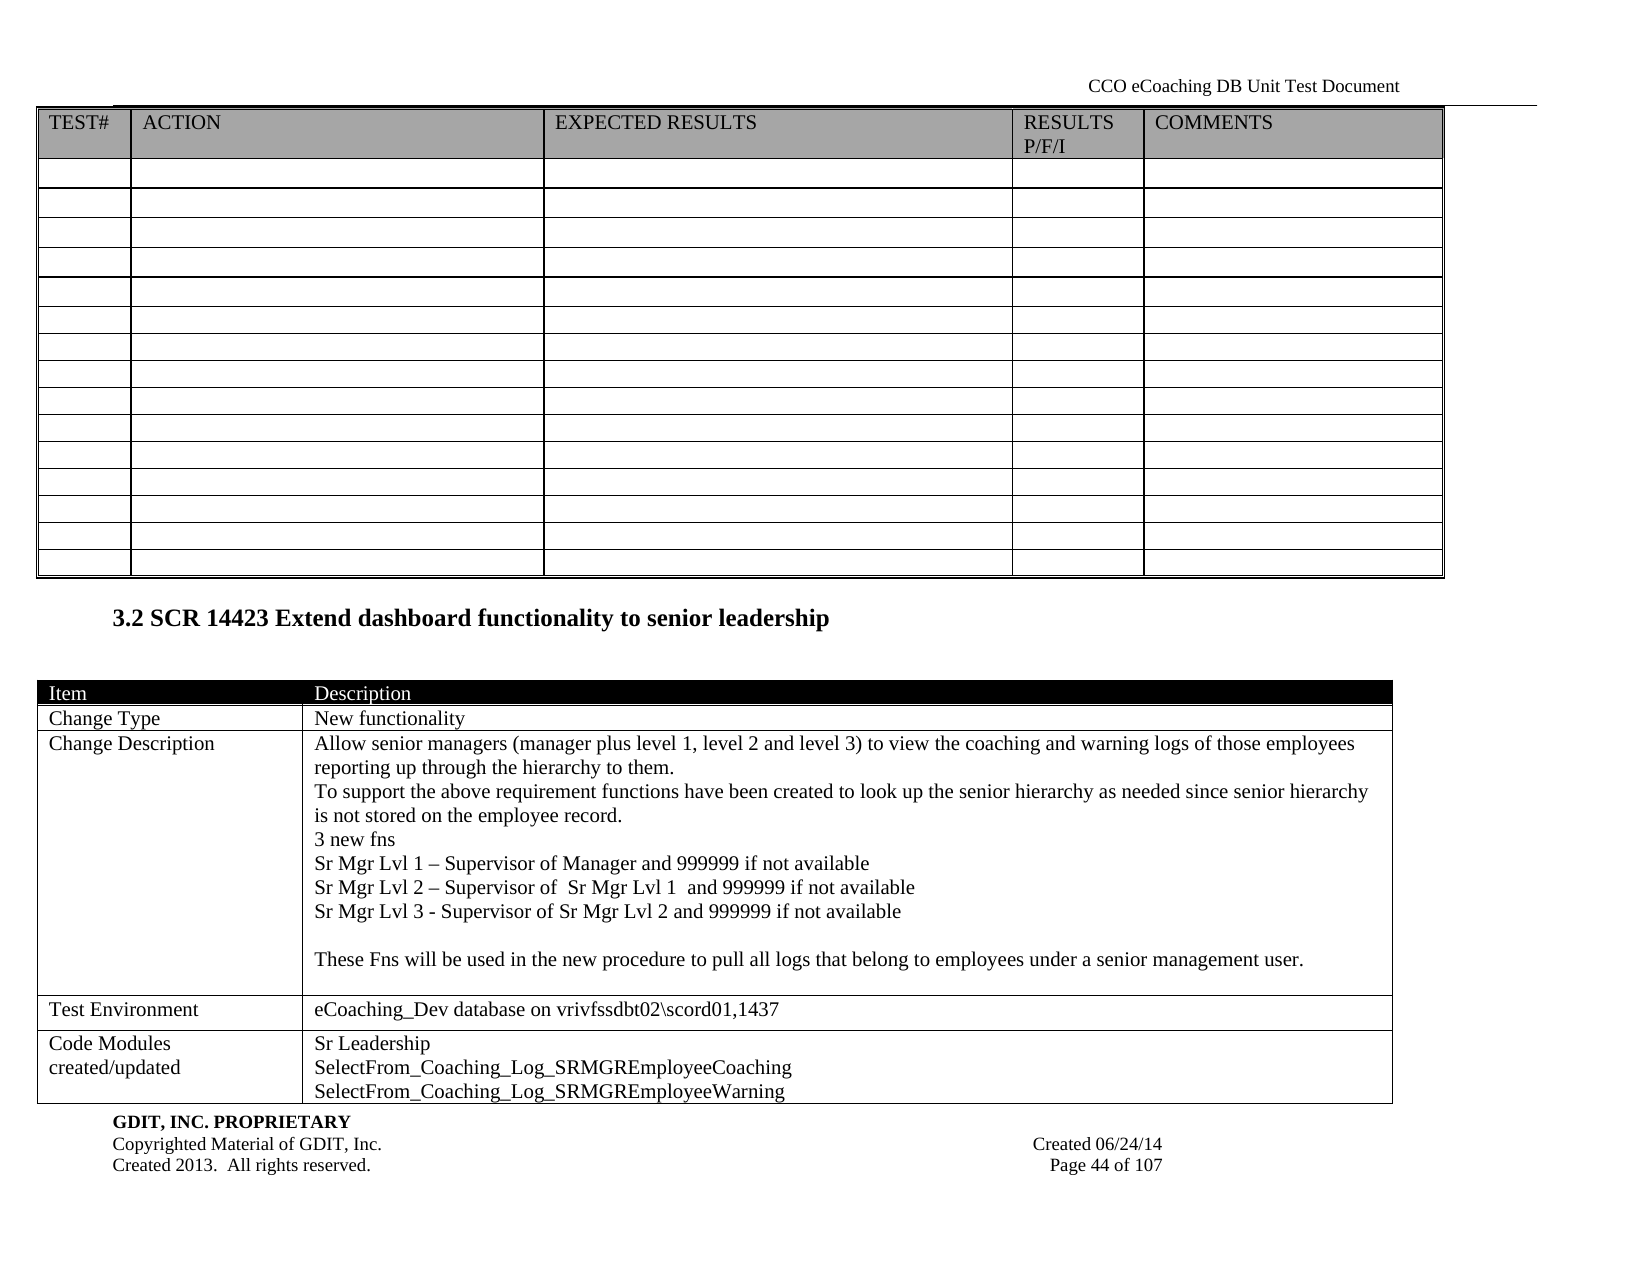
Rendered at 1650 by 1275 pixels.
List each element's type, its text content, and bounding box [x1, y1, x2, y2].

subtitle SCR 14423 Extend dashboard functionality to senior leadership [112, 603, 1537, 631]
table_cell [1013, 361, 1143, 387]
table_header COMMENTS [1145, 110, 1442, 158]
table_cell [132, 415, 543, 441]
table_cell [1013, 334, 1143, 359]
table_cell [1145, 442, 1442, 467]
table_cell [1013, 189, 1143, 217]
table_cell [39, 334, 130, 359]
table_cell [132, 469, 543, 494]
table_cell [39, 189, 130, 217]
table_cell [132, 523, 543, 548]
table_header ACTION [132, 110, 543, 158]
table_cell Sr Leadership SelectFrom_Coaching_Log_SRMGREmployeeCoaching SelectFrom_Coaching_Log_SRMGREmployeeWarning [303, 1031, 1392, 1103]
table_cell [1013, 550, 1143, 575]
table_cell [1145, 361, 1442, 387]
table_cell [132, 189, 543, 217]
table_cell [545, 388, 1012, 413]
table_cell [132, 248, 543, 276]
table_cell [545, 550, 1012, 575]
table_cell [1013, 248, 1143, 276]
table_cell [1145, 550, 1442, 575]
table_cell [132, 442, 543, 467]
table_cell [39, 496, 130, 521]
table_cell [545, 469, 1012, 494]
table_cell [1013, 159, 1143, 187]
table_cell [39, 415, 130, 441]
table_cell [1145, 278, 1442, 306]
table_cell New functionality [303, 706, 1392, 730]
table_cell [39, 469, 130, 494]
table_cell [545, 442, 1012, 467]
table_cell [1013, 496, 1143, 521]
table_cell [1145, 248, 1442, 276]
table_cell [545, 523, 1012, 548]
table_cell [545, 278, 1012, 306]
table_cell [1013, 415, 1143, 441]
table_cell [39, 361, 130, 387]
table_cell [545, 159, 1012, 187]
table_cell [132, 550, 543, 575]
table_cell [1145, 496, 1442, 521]
table_cell [1145, 307, 1442, 333]
table_cell [1145, 523, 1442, 548]
table_cell [39, 307, 130, 333]
table_cell [1013, 469, 1143, 494]
table_cell [39, 218, 130, 246]
table_cell [39, 523, 130, 548]
table_header EXPECTED RESULTS [545, 110, 1012, 158]
table_cell [132, 307, 543, 333]
table_cell [39, 388, 130, 413]
table_cell [1145, 469, 1442, 494]
table_cell [39, 159, 130, 187]
table_header TEST# [39, 110, 130, 158]
table_cell [39, 248, 130, 276]
table_cell Code Modules created/updated [38, 1031, 302, 1103]
table_cell [1013, 442, 1143, 467]
table_cell [132, 361, 543, 387]
table_header Description [303, 681, 1392, 704]
table_cell [132, 334, 543, 359]
table_cell [1145, 189, 1442, 217]
table_cell [1013, 523, 1143, 548]
table_cell [545, 218, 1012, 246]
table_cell [39, 550, 130, 575]
table_cell [1145, 159, 1442, 187]
table_cell [1013, 218, 1143, 246]
table_cell [1013, 278, 1143, 306]
table_cell [1013, 307, 1143, 333]
table_header Item [38, 681, 302, 704]
table_cell [132, 388, 543, 413]
table_cell [132, 496, 543, 521]
table_cell [545, 415, 1012, 441]
table_cell [545, 496, 1012, 521]
table_cell [1013, 388, 1143, 413]
table_cell [1145, 218, 1442, 246]
table_cell Test Environment [38, 996, 302, 1030]
table_cell [545, 189, 1012, 217]
table_cell Change Description [38, 731, 302, 995]
table_header RESULTS P/F/I [1013, 110, 1143, 158]
table_cell [545, 307, 1012, 333]
table_cell [1145, 415, 1442, 441]
table_cell [132, 278, 543, 306]
table_cell Allow senior managers (manager plus level 1, level 2 and level 3) to view the coaching and warning logs of those employees reporting up through the hierarchy to them. To support the above requirement functions have been created to look up the senior hierarchy as needed since senior hierarchy is not stored on the employee record. 3 new fns Sr Mgr Lvl 1 – Supervisor of Manager and 999999 if not available Sr Mgr Lvl 2 – Supervisor of Sr Mgr Lvl 1 and 999999 if not available Sr Mgr Lvl 3 - Supervisor of Sr Mgr Lvl 2 and 999999 if not available These Fns will be used in the new procedure to pull all logs that belong to employees under a senior management user. [303, 731, 1392, 995]
table_cell eCoaching_Dev database on vrivfssdbt02\scord01,1437 [303, 996, 1392, 1030]
table_cell [39, 442, 130, 467]
table_cell [545, 248, 1012, 276]
table_cell [132, 159, 543, 187]
table_cell [1145, 388, 1442, 413]
table_cell [39, 278, 130, 306]
table_cell [132, 218, 543, 246]
table_cell [545, 334, 1012, 359]
table_cell [545, 361, 1012, 387]
table_cell [1145, 334, 1442, 359]
table_cell Change Type [38, 706, 302, 730]
